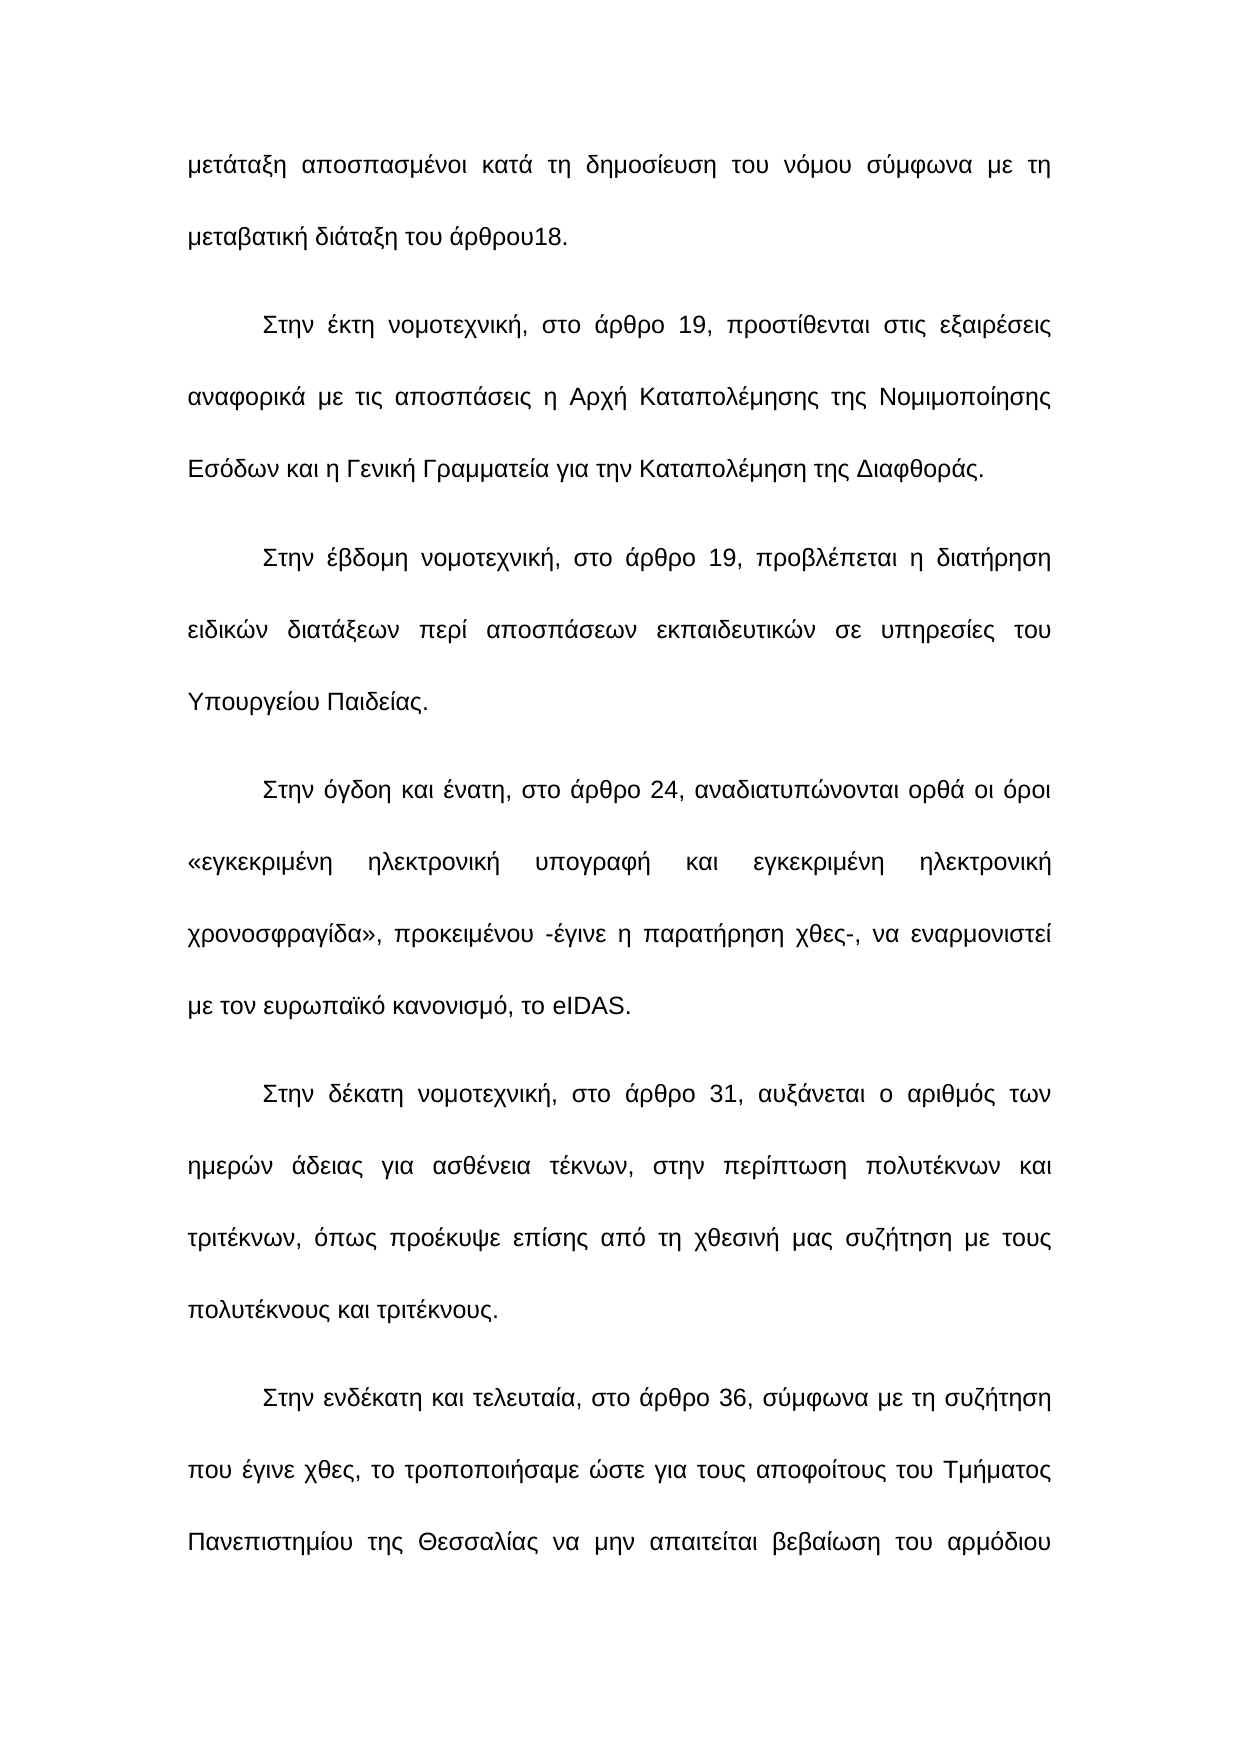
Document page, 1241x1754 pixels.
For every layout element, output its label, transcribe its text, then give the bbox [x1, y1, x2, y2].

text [187, 1383, 1053, 1556]
text Στην δέκατη νομοτεχνική, στο άρθρο 31, αυξάνεται ο αριθμός των ημερών άδειας για ασθένεια τέκνων, στην περίπτωση πολυτέκνων και τριτέκνων, όπως προέκυψε επίσης από τη χθεσινή μας συζήτηση με τους πολυτέκνους και τριτέκνους. [187, 1079, 1053, 1323]
text Στην έβδομη νομοτεχνική, στο άρθρο 19, προβλέπεται η διατήρηση ειδικών διατάξεων περί αποσπάσεων εκπαιδευτικών σε υπηρεσίες του Υπουργείου Παιδείας. [187, 543, 1053, 715]
text Στην έκτη νομοτεχνική, στο άρθρο 19, προστίθενται στις εξαιρέσεις αναφορικά με τις αποσπάσεις η Αρχή Καταπολέμησης της Νομιμοποίησης Εσόδων και η Γενική Γραμματεία για την Καταπολέμηση της Διαφθοράς. [187, 310, 1053, 483]
text Στην όγδοη και ένατη, στο άρθρο 24, αναδιατυπώνονται ορθά οι όροι «εγκεκριμένη ηλεκτρονική υπογραφή και εγκεκριμένη ηλεκτρονική χρονοσφραγίδα», προκειμένου -έγινε η παρατήρηση χθες-, να εναρμονιστεί με τον ευρωπαϊκό κανονισμό, το eIDAS. [187, 775, 1053, 1019]
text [187, 150, 1053, 251]
